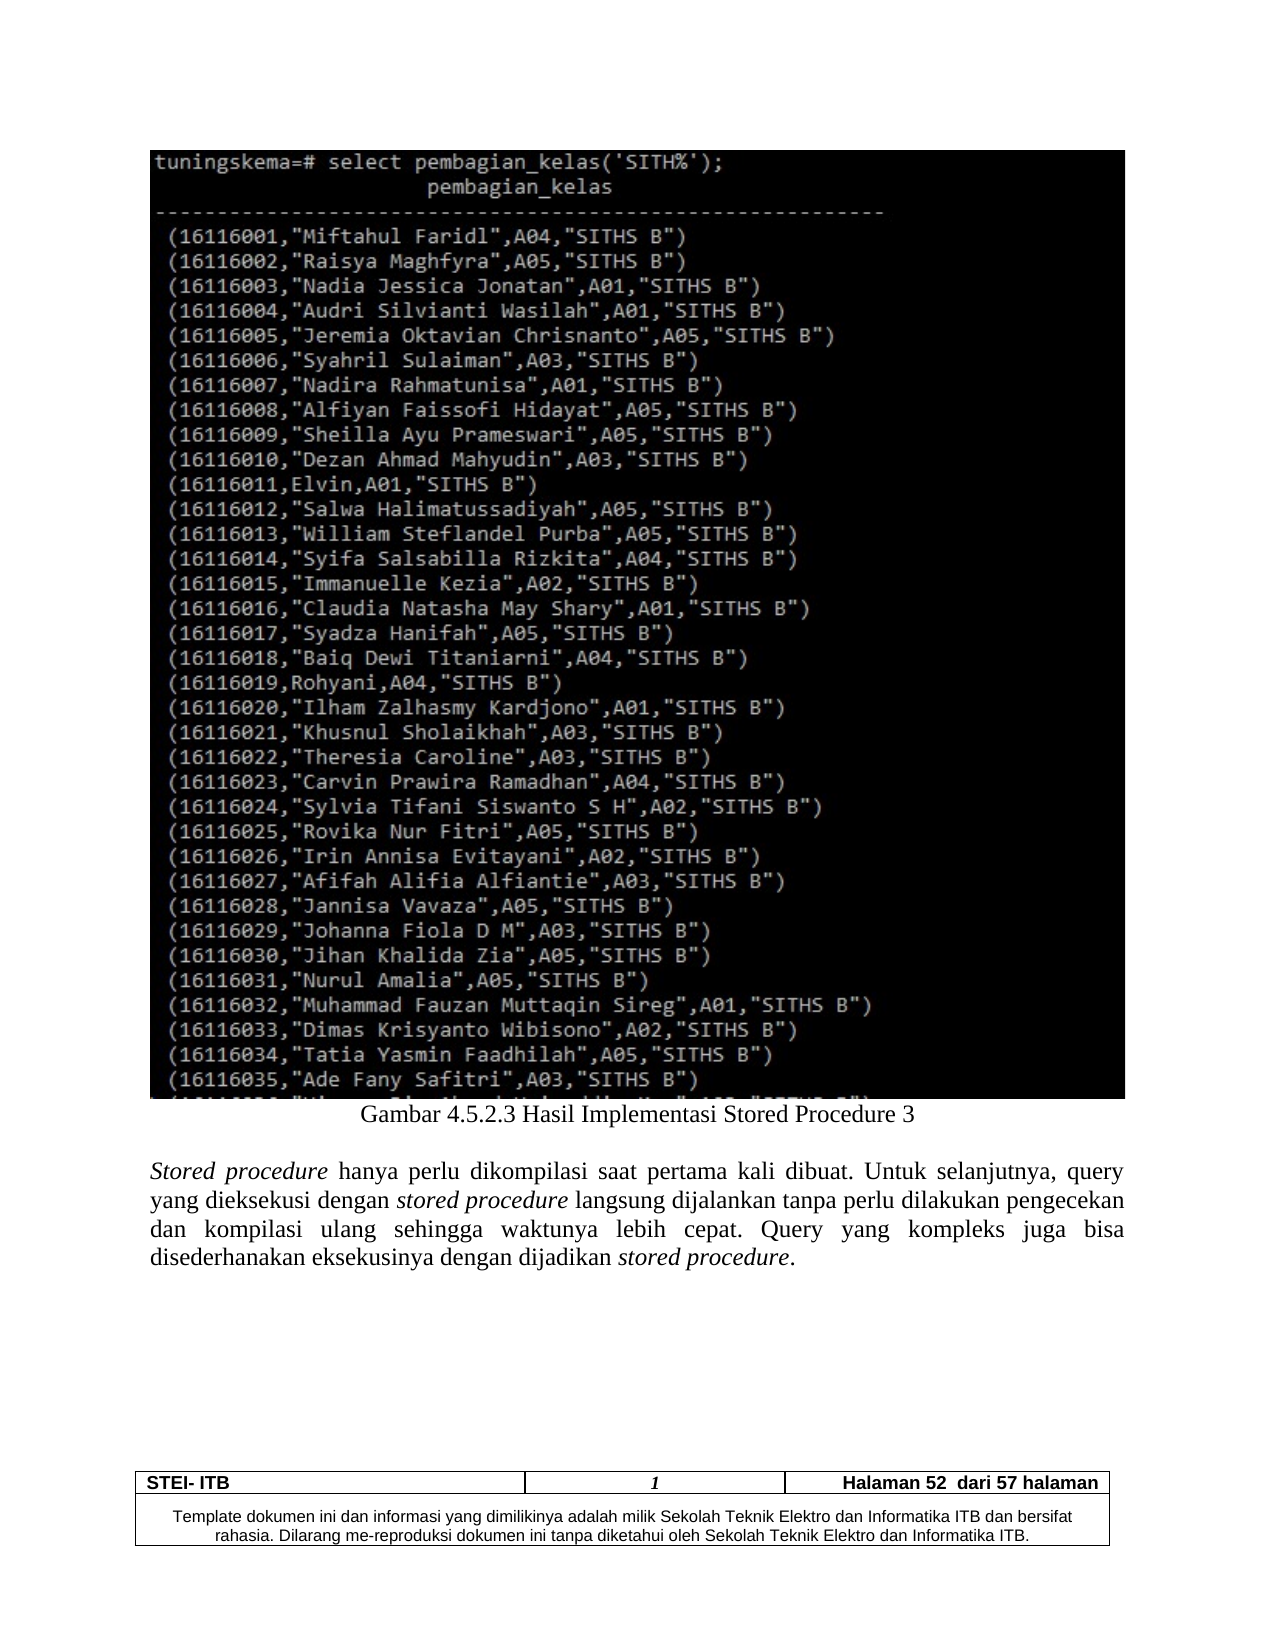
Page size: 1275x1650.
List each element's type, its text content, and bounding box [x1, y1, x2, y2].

text Stored procedure hanya perlu dikompilasi saat pertama kali dibuat. Untuk selanjutnya, query yang dieksekusi dengan stored procedure langsung dijalankan tanpa perlu dilakukan pengecekan dan kompilasi ulang sehingga waktunya lebih cepat. Query yang kompleks juga bisa disederhanakan eksekusinya dengan dijadikan stored procedure. [150, 1156, 1125, 1271]
picture [150, 150, 1125, 1099]
text Gambar 4.5.2.3 Hasil Implementasi Stored Procedure 3 [150, 1099, 1125, 1127]
